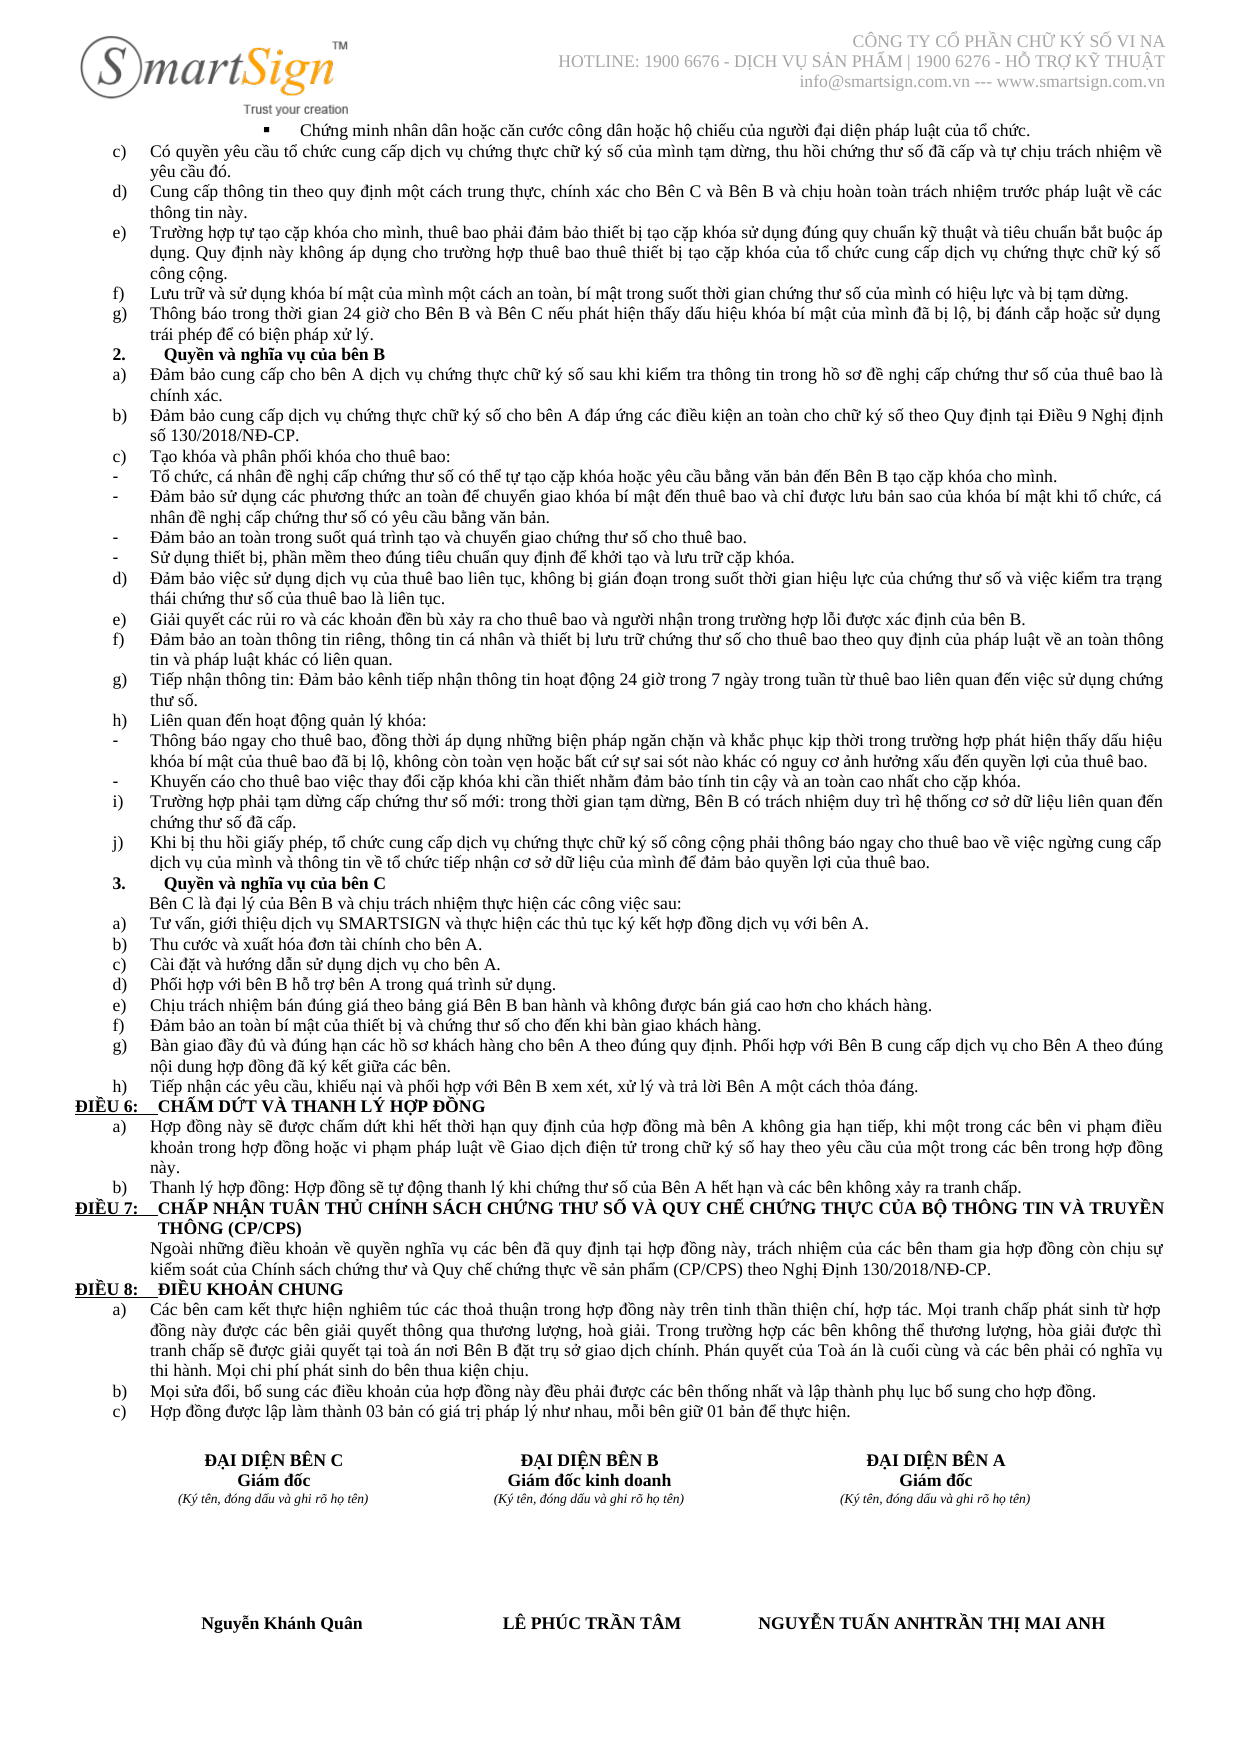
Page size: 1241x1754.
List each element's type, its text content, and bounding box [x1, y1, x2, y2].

list Cung cấp thông tin theo quy định một cách trung thực, chính xác cho Bên C và Bên B và chịu hoàn toàn trách nhiệm trước pháp luật về các thông tin này. [112, 181, 1165, 222]
picture [75, 31, 352, 119]
list Hợp đồng được lập làm thành 03 bản có giá trị pháp lý như nhau, mỗi bên giữ 01 bản để thực hiện. [112, 1401, 1165, 1421]
table_header ĐẠI DIỆN BÊN B [424, 1450, 755, 1470]
table_cell Giám đốc (Ký tên, đóng dấu và ghi rõ họ tên) [124, 1470, 423, 1526]
list Mọi sửa đổi, bổ sung các điều khoản của hợp đồng này đều phải được các bên thống nhất và lập thành phụ lục bổ sung cho hợp đồng. [112, 1380, 1165, 1401]
list Đảm bảo an toàn thông tin riêng, thông tin cá nhân và thiết bị lưu trữ chứng thư số cho thuê bao theo quy định của pháp luật về an toàn thông tin và pháp luật khác có liên quan. [112, 629, 1165, 669]
list Thu cước và xuất hóa đơn tài chính cho bên A. [112, 933, 1165, 954]
list Các bên cam kết thực hiện nghiêm túc các thoả thuận trong hợp đồng này trên tinh thần thiện chí, hợp tác. Mọi tranh chấp phát sinh từ hợp đồng này được các bên giải quyết thông qua thương lượng, hoà giải. Trong trường hợp các bên không thể thương lượng, hòa giải được thì tranh chấp sẽ được giải quyết tại toà án nơi Bên B đặt trụ sở giao dịch chính. Phán quyết của Toà án là cuối cùng và các bên phải có nghĩa vụ thi hành. Mọi chi phí phát sinh do bên thua kiện chịu. [112, 1299, 1165, 1380]
list Khuyến cáo cho thuê bao việc thay đổi cặp khóa khi cần thiết nhằm đảm bảo tính tin cậy và an toàn cao nhất cho cặp khóa. [112, 771, 1165, 791]
list Trường hợp phải tạm dừng cấp chứng thư số mới: trong thời gian tạm dừng, Bên B có trách nhiệm duy trì hệ thống cơ sở dữ liệu liên quan đến chứng thư số đã cấp. [112, 791, 1165, 832]
list Liên quan đến hoạt động quản lý khóa: [112, 710, 1165, 730]
list Đảm bảo việc sử dụng dịch vụ của thuê bao liên tục, không bị gián đoạn trong suốt thời gian hiệu lực của chứng thư số và việc kiểm tra trạng thái chứng thư số của thuê bao là liên tục. [112, 568, 1165, 608]
list Bàn giao đầy đủ và đúng hạn các hồ sơ khách hàng cho bên A theo đúng quy định. Phối hợp với Bên B cung cấp dịch vụ cho Bên A theo đúng nội dung hợp đồng đã ký kết giữa các bên. [112, 1035, 1165, 1076]
list Đảm bảo sử dụng các phương thức an toàn để chuyển giao khóa bí mật đến thuê bao và chỉ được lưu bản sao của khóa bí mật khi tổ chức, cá nhân đề nghị cấp chứng thư số có yêu cầu bằng văn bản. [112, 486, 1165, 527]
text Nguyễn Khánh Quân LÊ PHÚC TRẦN TÂM NGUYỄN TUẤN ANHTRẦN THỊ MAI ANH [75, 1613, 1165, 1633]
list Chịu trách nhiệm bán đúng giá theo bảng giá Bên B ban hành và không được bán giá cao hơn cho khách hàng. [112, 994, 1165, 1015]
list Thông báo ngay cho thuê bao, đồng thời áp dụng những biện pháp ngăn chặn và khắc phục kịp thời trong trường hợp phát hiện thấy dấu hiệu khóa bí mật của thuê bao đã bị lộ, không còn toàn vẹn hoặc bất cứ sự sai sót nào khác có nguy cơ ảnh hưởng xấu đến quyền lợi của thuê bao. [112, 730, 1165, 771]
list Sử dụng thiết bị, phần mềm theo đúng tiêu chuẩn quy định để khởi tạo và lưu trữ cặp khóa. [112, 547, 1165, 568]
list Có quyền yêu cầu tổ chức cung cấp dịch vụ chứng thực chữ ký số của mình tạm dừng, thu hồi chứng thư số đã cấp và tự chịu trách nhiệm về yêu cầu đó. [112, 141, 1165, 181]
list Giải quyết các rủi ro và các khoản đền bù xảy ra cho thuê bao và người nhận trong trường hợp lỗi được xác định của bên B. [112, 608, 1165, 629]
list Đảm bảo cung cấp cho bên A dịch vụ chứng thực chữ ký số sau khi kiểm tra thông tin trong hồ sơ đề nghị cấp chứng thư số của thuê bao là chính xác. [112, 364, 1165, 405]
list Lưu trữ và sử dụng khóa bí mật của mình một cách an toàn, bí mật trong suốt thời gian chứng thư số của mình có hiệu lực và bị tạm dừng. [112, 283, 1165, 303]
table_header ĐẠI DIỆN BÊN C [124, 1450, 423, 1470]
list Tư vấn, giới thiệu dịch vụ SMARTSIGN và thực hiện các thủ tục ký kết hợp đồng dịch vụ với bên A. [112, 913, 1165, 933]
list Đảm bảo an toàn trong suốt quá trình tạo và chuyển giao chứng thư số cho thuê bao. [112, 527, 1165, 547]
list Chứng minh nhân dân hoặc căn cước công dân hoặc hộ chiếu của người đại diện pháp luật của tổ chức. [262, 120, 1165, 141]
list Quyền và nghĩa vụ của bên B [112, 344, 1165, 364]
list Cài đặt và hướng dẫn sử dụng dịch vụ cho bên A. [112, 954, 1165, 974]
list Tổ chức, cá nhân đề nghị cấp chứng thư số có thể tự tạo cặp khóa hoặc yêu cầu bằng văn bản đến Bên B tạo cặp khóa cho mình. [112, 466, 1165, 486]
list Tạo khóa và phân phối khóa cho thuê bao: [112, 445, 1165, 466]
list Thanh lý hợp đồng: Hợp đồng sẽ tự động thanh lý khi chứng thư số của Bên A hết hạn và các bên không xảy ra tranh chấp. [112, 1177, 1165, 1198]
list Đảm bảo an toàn bí mật của thiết bị và chứng thư số cho đến khi bàn giao khách hàng. [112, 1015, 1165, 1035]
list Thông báo trong thời gian 24 giờ cho Bên B và Bên C nếu phát hiện thấy dấu hiệu khóa bí mật của mình đã bị lộ, bị đánh cắp hoặc sử dụng trái phép để có biện pháp xử lý. [112, 303, 1165, 344]
list Trường hợp tự tạo cặp khóa cho mình, thuê bao phải đảm bảo thiết bị tạo cặp khóa sử dụng đúng quy chuẩn kỹ thuật và tiêu chuẩn bắt buộc áp dụng. Quy định này không áp dụng cho trường hợp thuê bao thuê thiết bị tạo cặp khóa của tổ chức cung cấp dịch vụ chứng thực chữ ký số công cộng. [112, 222, 1165, 283]
list Khi bị thu hồi giấy phép, tổ chức cung cấp dịch vụ chứng thực chữ ký số công cộng phải thông báo ngay cho thuê bao về việc ngừng cung cấp dịch vụ của mình và thông tin về tổ chức tiếp nhận cơ sở dữ liệu của mình để đảm bảo quyền lợi của thuê bao. [112, 832, 1165, 873]
text Bên C là đại lý của Bên B và chịu trách nhiệm thực hiện các công việc sau: [75, 893, 1165, 913]
list CHẤM DỨT VÀ THANH LÝ HỢP ĐỒNG [75, 1096, 1165, 1116]
list CHẤP NHẬN TUÂN THỦ CHÍNH SÁCH CHỨNG THƯ SỐ VÀ QUY CHẾ CHỨNG THỰC CỦA BỘ THÔNG TIN VÀ TRUYỀN THÔNG (CP/CPS) [75, 1198, 1165, 1238]
list ĐIỀU KHOẢN CHUNG [75, 1279, 1165, 1299]
list Tiếp nhận thông tin: Đảm bảo kênh tiếp nhận thông tin hoạt động 24 giờ trong 7 ngày trong tuần từ thuê bao liên quan đến việc sử dụng chứng thư số. [112, 669, 1165, 710]
list Phối hợp với bên B hỗ trợ bên A trong quá trình sử dụng. [112, 974, 1165, 994]
list Quyền và nghĩa vụ của bên C [112, 873, 1165, 893]
list Tiếp nhận các yêu cầu, khiếu nại và phối hợp với Bên B xem xét, xử lý và trả lời Bên A một cách thỏa đáng. [112, 1076, 1165, 1096]
list Hợp đồng này sẽ được chấm dứt khi hết thời hạn quy định của hợp đồng mà bên A không gia hạn tiếp, khi một trong các bên vi phạm điều khoản trong hợp đồng hoặc vi phạm pháp luật về Giao dịch điện tử trong chữ ký số hay theo yêu cầu của một trong các bên trong hợp đồng này. [112, 1116, 1165, 1177]
list Đảm bảo cung cấp dịch vụ chứng thực chữ ký số cho bên A đáp ứng các điều kiện an toàn cho chữ ký số theo Quy định tại Điều 9 Nghị định số 130/2018/NĐ-CP. [112, 405, 1165, 445]
text Ngoài những điều khoản về quyền nghĩa vụ các bên đã quy định tại hợp đồng này, trách nhiệm của các bên tham gia hợp đồng còn chịu sự kiểm soát của Chính sách chứng thư và Quy chế chứng thực về sản phẩm (CP/CPS) theo Nghị Định 130/2018/NĐ-CP. [150, 1238, 1165, 1279]
table_header ĐẠI DIỆN BÊN A [755, 1450, 1116, 1470]
table_cell Giám đốc (Ký tên, đóng dấu và ghi rõ họ tên) [755, 1470, 1116, 1526]
table_cell Giám đốc kinh doanh (Ký tên, đóng dấu và ghi rõ họ tên) [424, 1470, 755, 1526]
